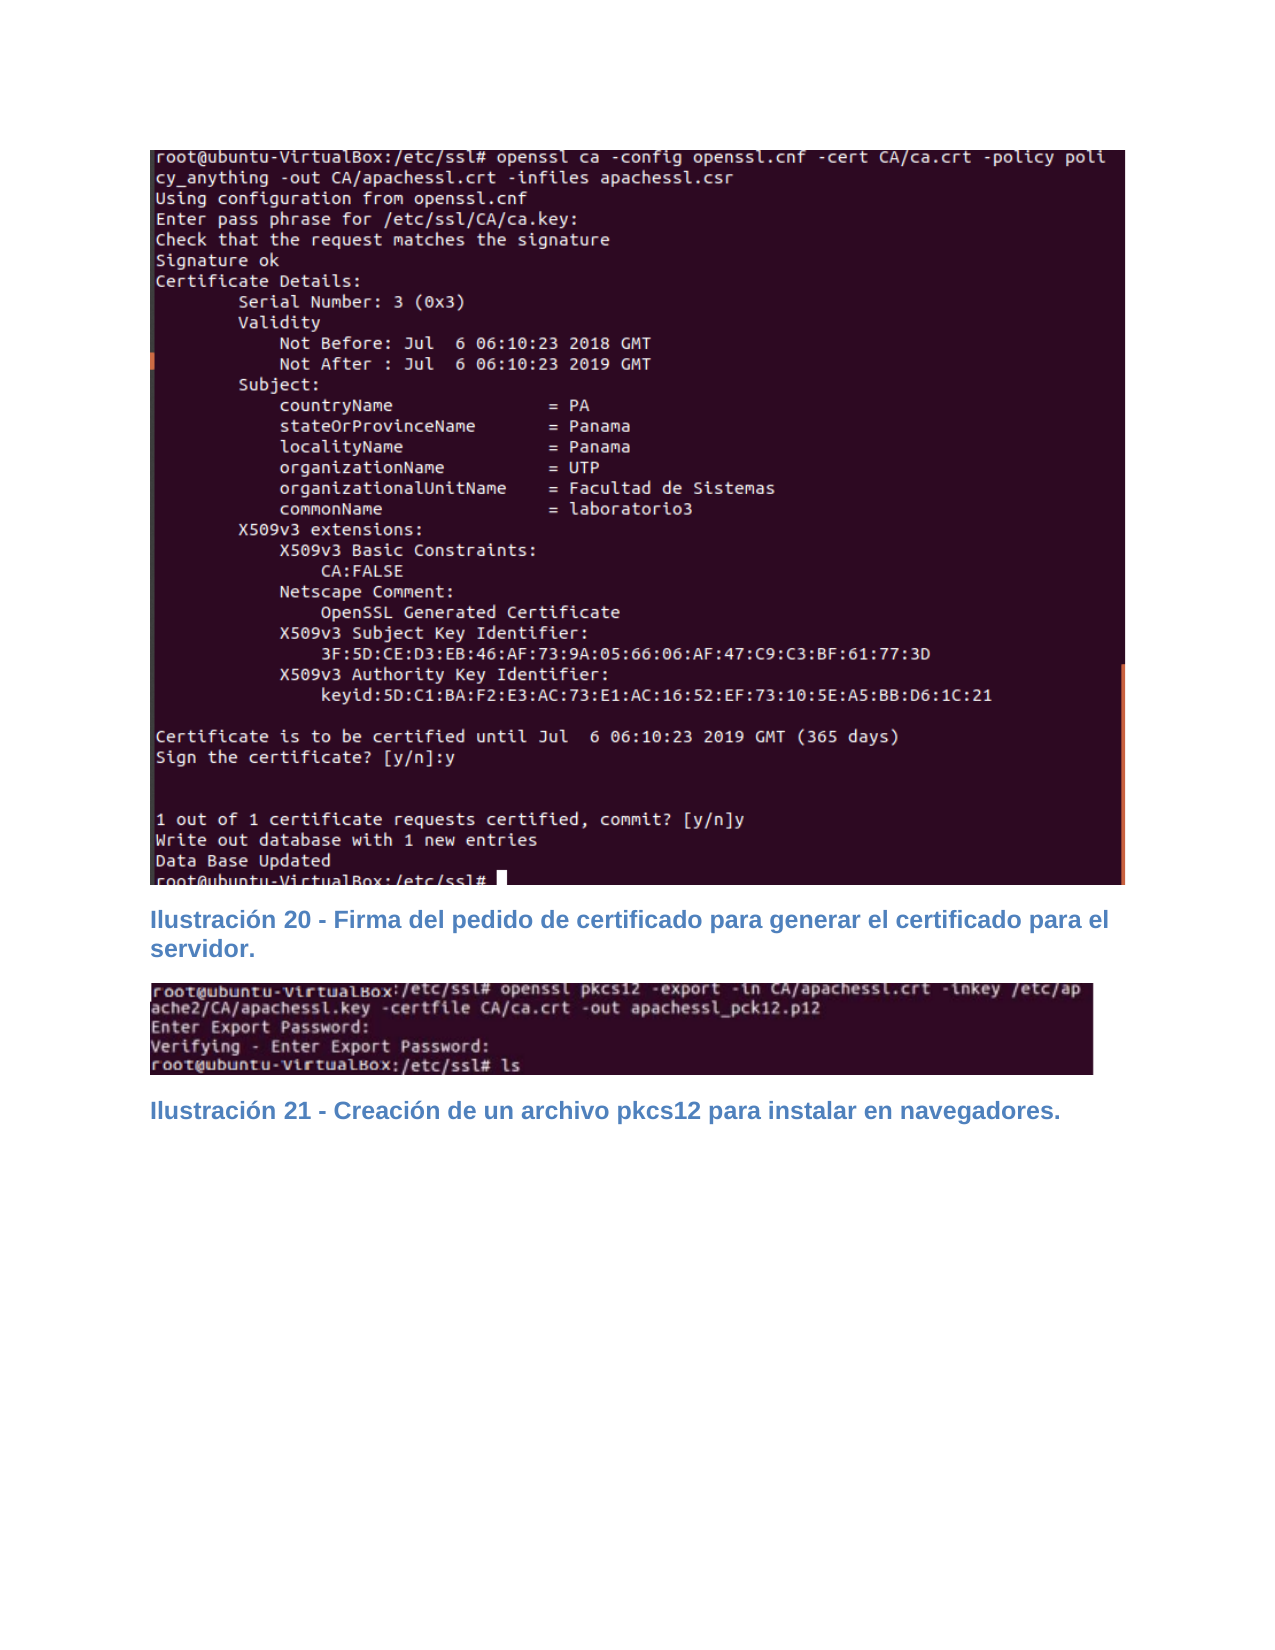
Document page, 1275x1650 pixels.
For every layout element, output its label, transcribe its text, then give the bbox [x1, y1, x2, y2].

picture [150, 983, 1095, 1075]
text Ilustración 21 - Creación de un archivo pkcs12 para instalar en navegadores. [150, 1096, 1125, 1124]
picture [150, 150, 1125, 885]
text Ilustración 20 - Firma del pedido de certificado para generar el certificado para el servidor. [150, 905, 1125, 962]
